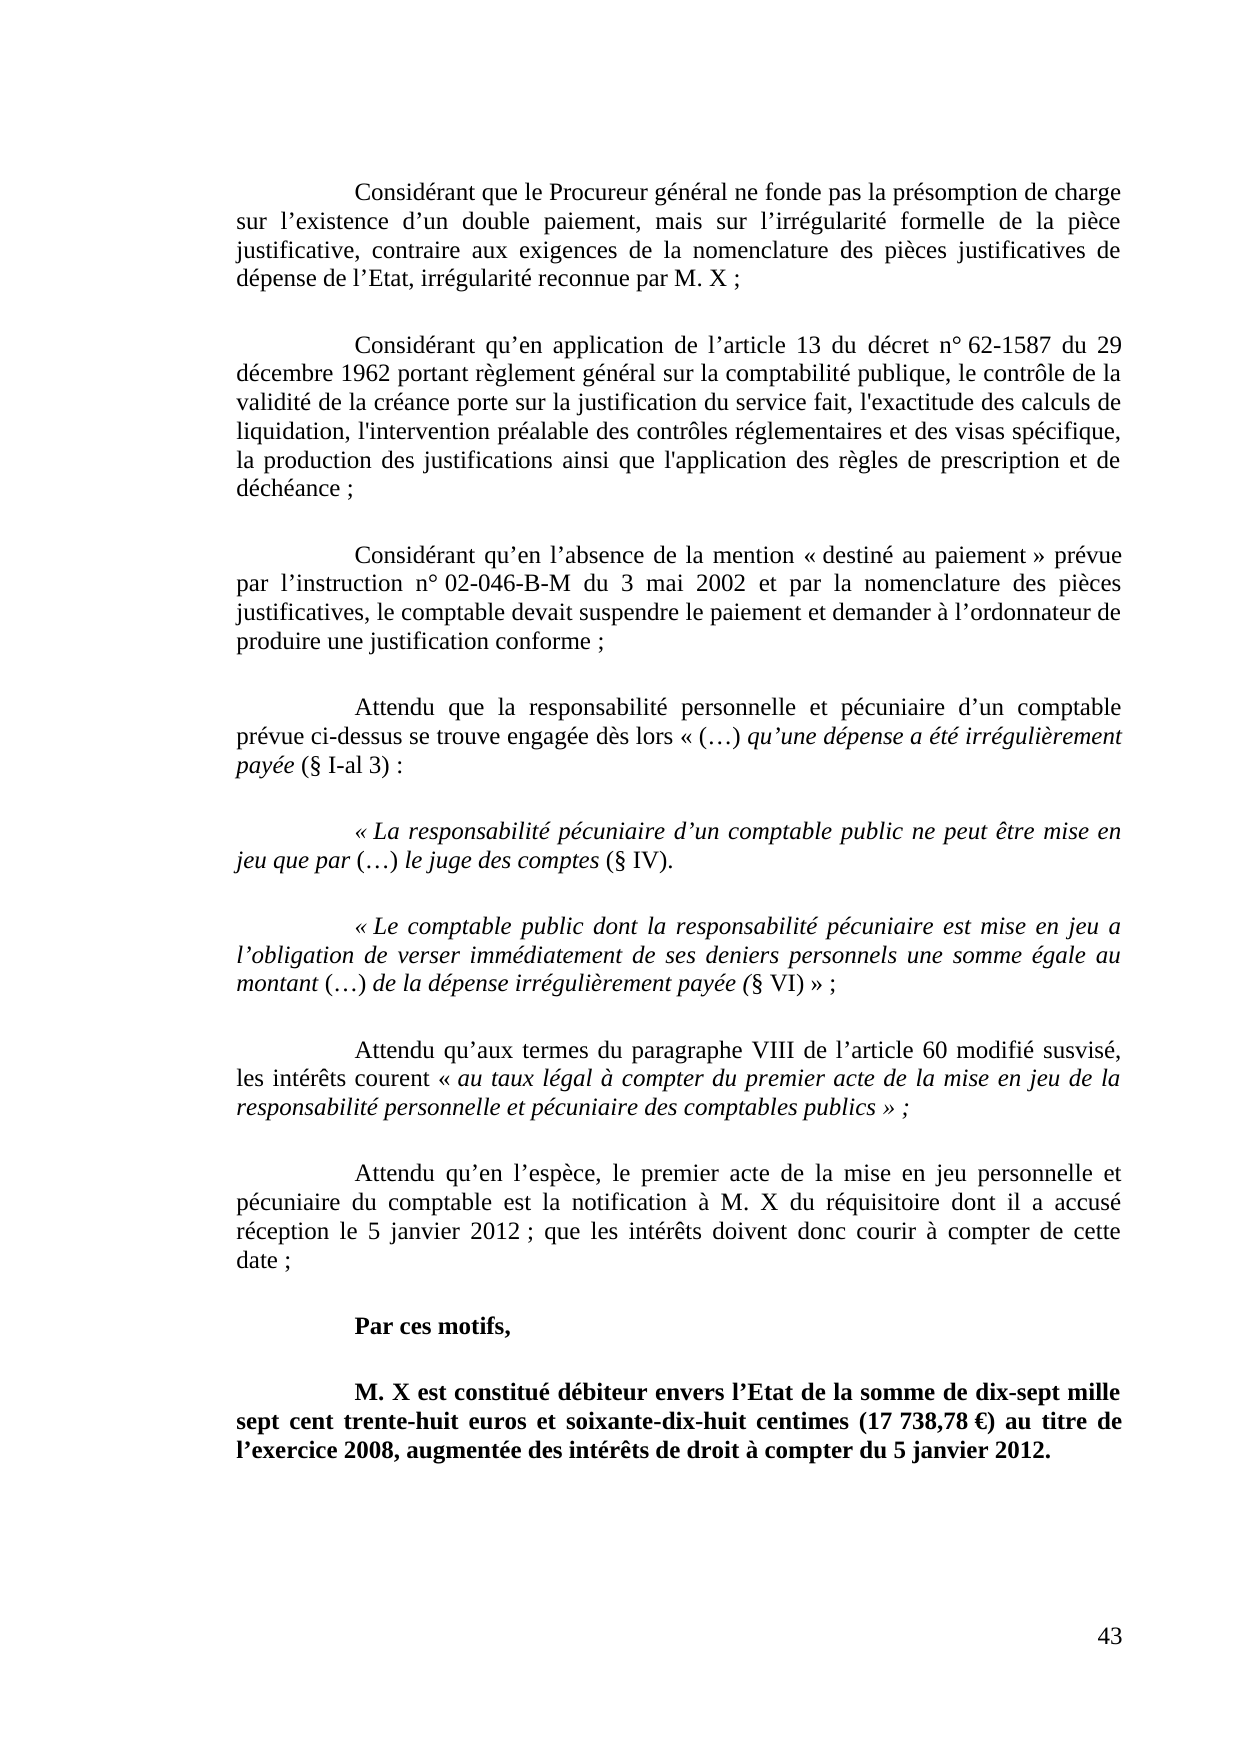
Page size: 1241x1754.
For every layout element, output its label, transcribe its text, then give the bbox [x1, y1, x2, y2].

text Attendu que la responsabilité personnelle et pécuniaire d’un comptable prévue ci-dessus se trouve engagée dès lors « (…) qu’une dépense a été irrégulièrement payée (§ I-al 3) : [236, 692, 1122, 778]
text « Le comptable public dont la responsabilité pécuniaire est mise en jeu a l’obligation de verser immédiatement de ses deniers personnels une somme égale au montant (…) de la dépense irrégulièrement payée (§ VI) » ; [236, 911, 1122, 997]
text Attendu qu’aux termes du paragraphe VIII de l’article 60 modifié susvisé, les intérêts courent « au taux légal à compter du premier acte de la mise en jeu de la responsabilité personnelle et pécuniaire des comptables publics » ; [236, 1035, 1122, 1121]
text Par ces motifs, [236, 1311, 1122, 1340]
text M. X est constitué débiteur envers l’Etat de la somme de dix-sept mille sept cent trente-huit euros et soixante-dix-huit centimes (17 738,78 €) au titre de l’exercice 2008, augmentée des intérêts de droit à compter du 5 janvier 2012. [236, 1377, 1122, 1463]
text Considérant que le Procureur général ne fonde pas la présomption de charge sur l’existence d’un double paiement, mais sur l’irrégularité formelle de la pièce justificative, contraire aux exigences de la nomenclature des pièces justificatives de dépense de l’Etat, irrégularité reconnue par M. X ; [236, 177, 1122, 292]
text « La responsabilité pécuniaire d’un comptable public ne peut être mise en jeu que par (…) le juge des comptes (§ IV). [236, 816, 1122, 873]
text Attendu qu’en l’espèce, le premier acte de la mise en jeu personnelle et pécuniaire du comptable est la notification à M. X du réquisitoire dont il a accusé réception le 5 janvier 2012 ; que les intérêts doivent donc courir à compter de cette date ; [236, 1158, 1122, 1273]
text Considérant qu’en l’absence de la mention « destiné au paiement » prévue par l’instruction n° 02-046-B-M du 3 mai 2002 et par la nomenclature des pièces justificatives, le comptable devait suspendre le paiement et demander à l’ordonnateur de produire une justification conforme ; [236, 540, 1122, 655]
text Considérant qu’en application de l’article 13 du décret n° 62-1587 du 29 décembre 1962 portant règlement général sur la comptabilité publique, le contrôle de la validité de la créance porte sur la justification du service fait, l'exactitude des calculs de liquidation, l'intervention préalable des contrôles réglementaires et des visas spécifique, la production des justifications ainsi que l'application des règles de prescription et de déchéance ; [236, 330, 1122, 502]
